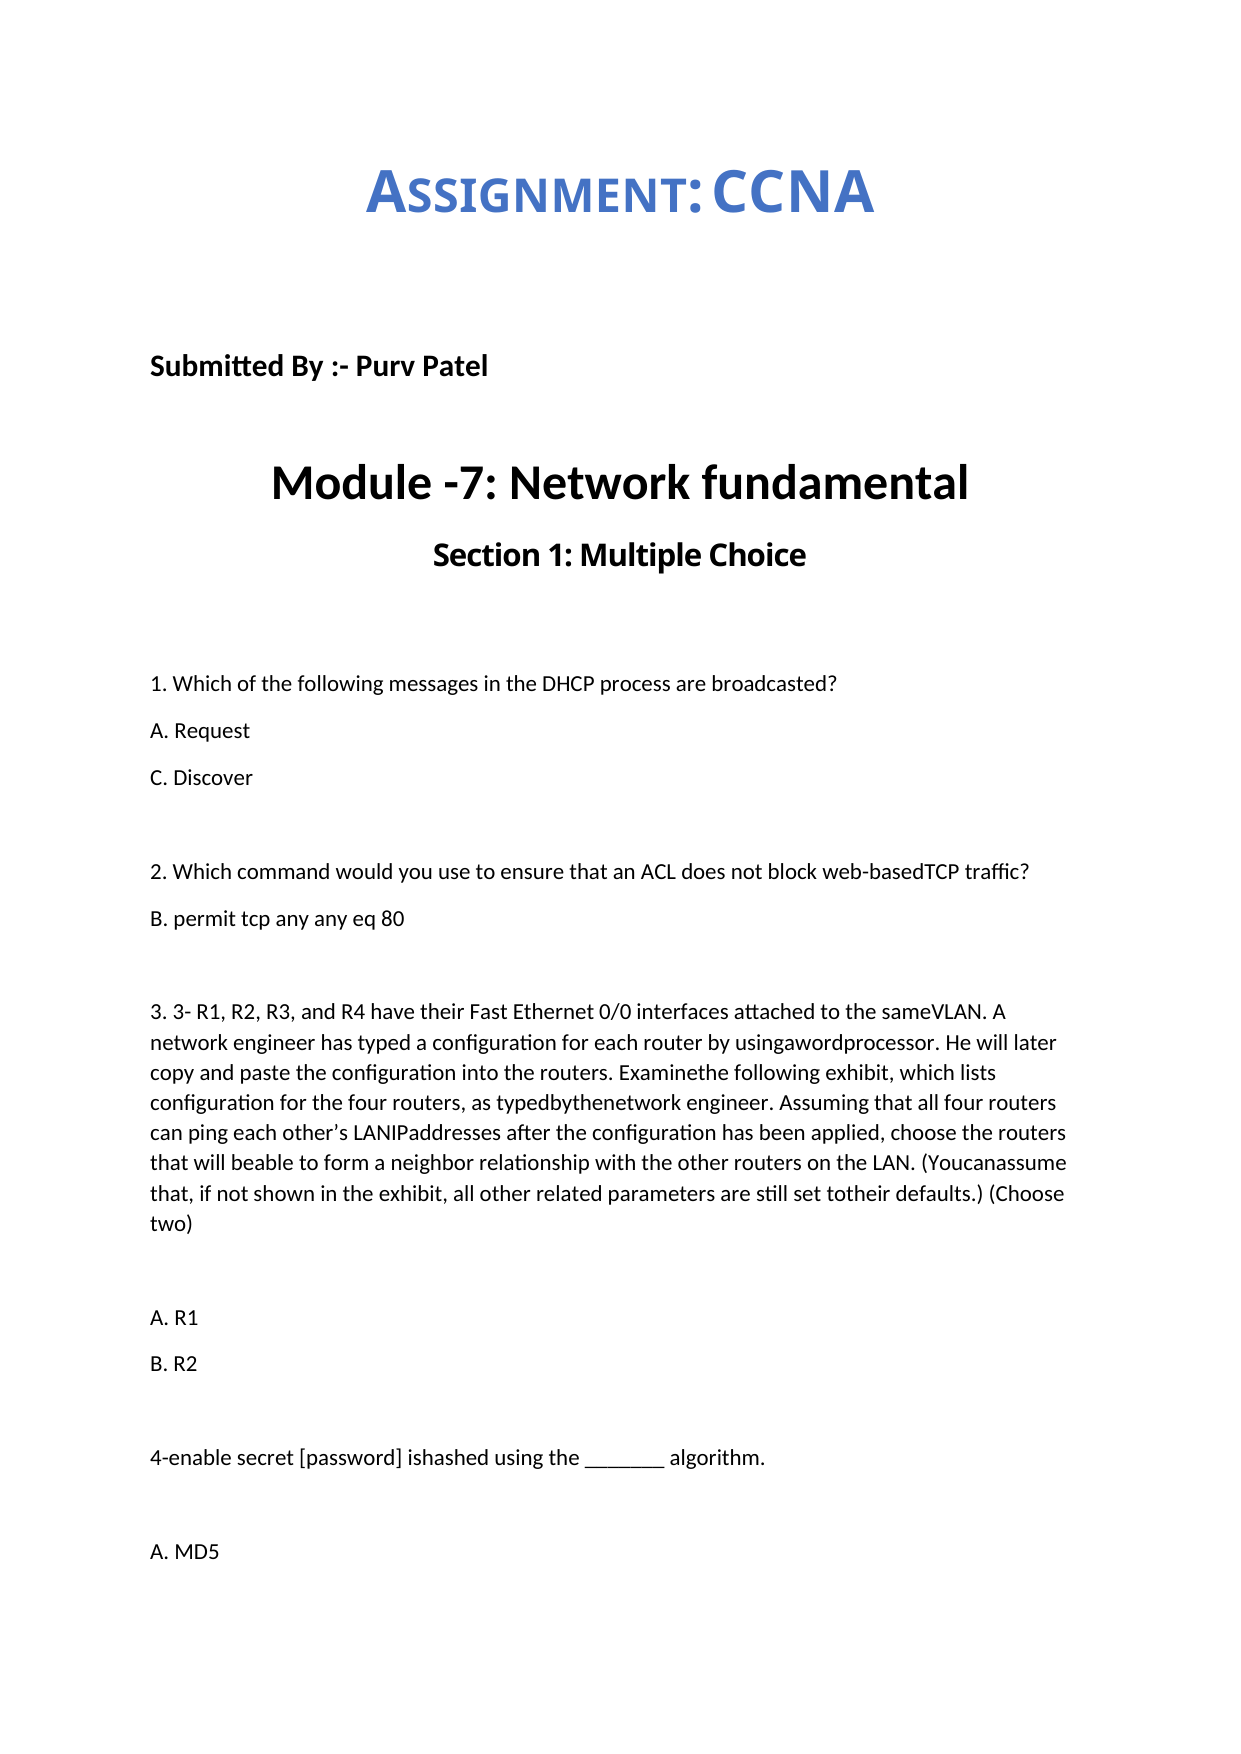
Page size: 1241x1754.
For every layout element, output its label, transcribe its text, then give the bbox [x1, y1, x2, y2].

text B. permit tcp any any eq 80 [150, 904, 1090, 932]
text Assignment: CCNA [150, 150, 1090, 229]
text C. Discover [150, 763, 1090, 791]
title Section 1: Multiple Choice [150, 533, 1090, 576]
text A. R1 [150, 1303, 1090, 1331]
text B. R2 [150, 1349, 1090, 1378]
text 2. Which command would you use to ensure that an ACL does not block web-basedTCP traffic? [150, 857, 1090, 885]
text A. Request [150, 716, 1090, 744]
text 1. Which of the following messages in the DHCP process are broadcasted? [150, 669, 1090, 697]
text A. MD5 [150, 1537, 1090, 1565]
text Submitted By :- Purv Patel [150, 346, 1090, 384]
text 4-enable secret [password] ishashed using the _______ algorithm. [150, 1443, 1090, 1471]
text 3. 3- R1, R2, R3, and R4 have their Fast Ethernet 0/0 interfaces attached to the sameVLAN. A network engineer has typed a configuration for each router by usingawordprocessor. He will later copy and paste the configuration into the routers. Examinethe following exhibit, which lists configuration for the four routers, as typedbythenetwork engineer. Assuming that all four routers can ping each other’s LANIPaddresses after the configuration has been applied, choose the routers that will beable to form a neighbor relationship with the other routers on the LAN. (Youcanassume that, if not shown in the exhibit, all other related parameters are still set totheir defaults.) (Choose two) [150, 997, 1090, 1237]
text Module -7: Network fundamental [150, 451, 1090, 512]
